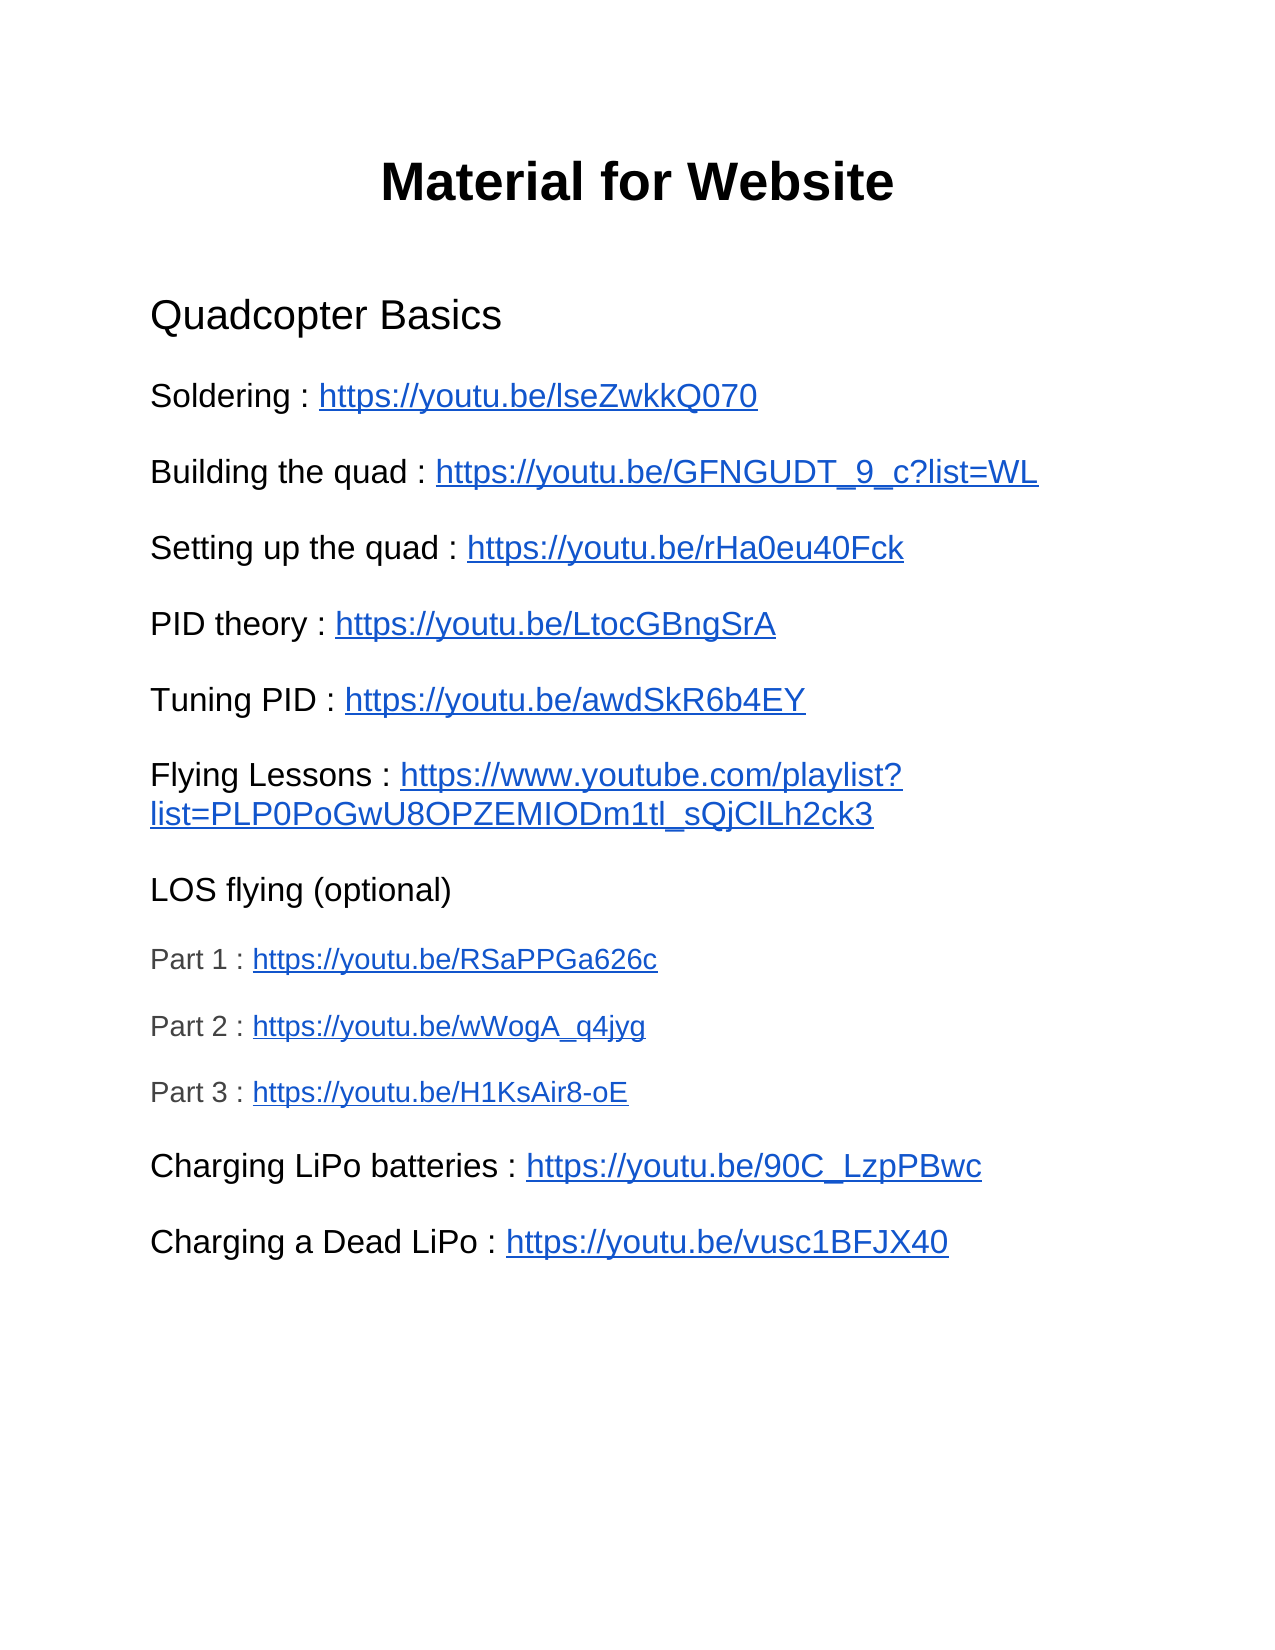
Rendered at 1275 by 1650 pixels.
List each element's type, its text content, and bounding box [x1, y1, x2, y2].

subtitle Charging LiPo batteries : https://youtu.be/90C_LzpPBwc [150, 1146, 1125, 1185]
subtitle Part 3 : https://youtu.be/H1KsAir8-oE [150, 1075, 1125, 1109]
subtitle Flying Lessons : https://www.youtube.com/playlist?list=PLP0PoGwU8OPZEMIODm1tl_sQjClLh2ck3 [150, 756, 1125, 832]
title Material for Website [150, 150, 1125, 212]
subtitle Charging a Dead LiPo : https://youtu.be/vusc1BFJX40 [150, 1222, 1125, 1261]
subtitle Part 2 : https://youtu.be/wWogA_q4jyg [150, 1008, 1125, 1042]
subtitle Building the quad : https://youtu.be/GFNGUDT_9_c?list=WL [150, 452, 1125, 490]
subtitle PID theory : https://youtu.be/LtocGBngSrA [150, 604, 1125, 642]
subtitle Part 1 : https://youtu.be/RSaPPGa626c [150, 942, 1125, 975]
subtitle Tuning PID : https://youtu.be/awdSkR6b4EY [150, 679, 1125, 718]
subtitle Quadcopter Basics [150, 290, 1125, 338]
subtitle Setting up the quad : https://youtu.be/rHa0eu40Fck [150, 528, 1125, 566]
subtitle Soldering : https://youtu.be/lseZwkkQ070 [150, 376, 1125, 414]
subtitle LOS flying (optional) [150, 870, 1125, 908]
